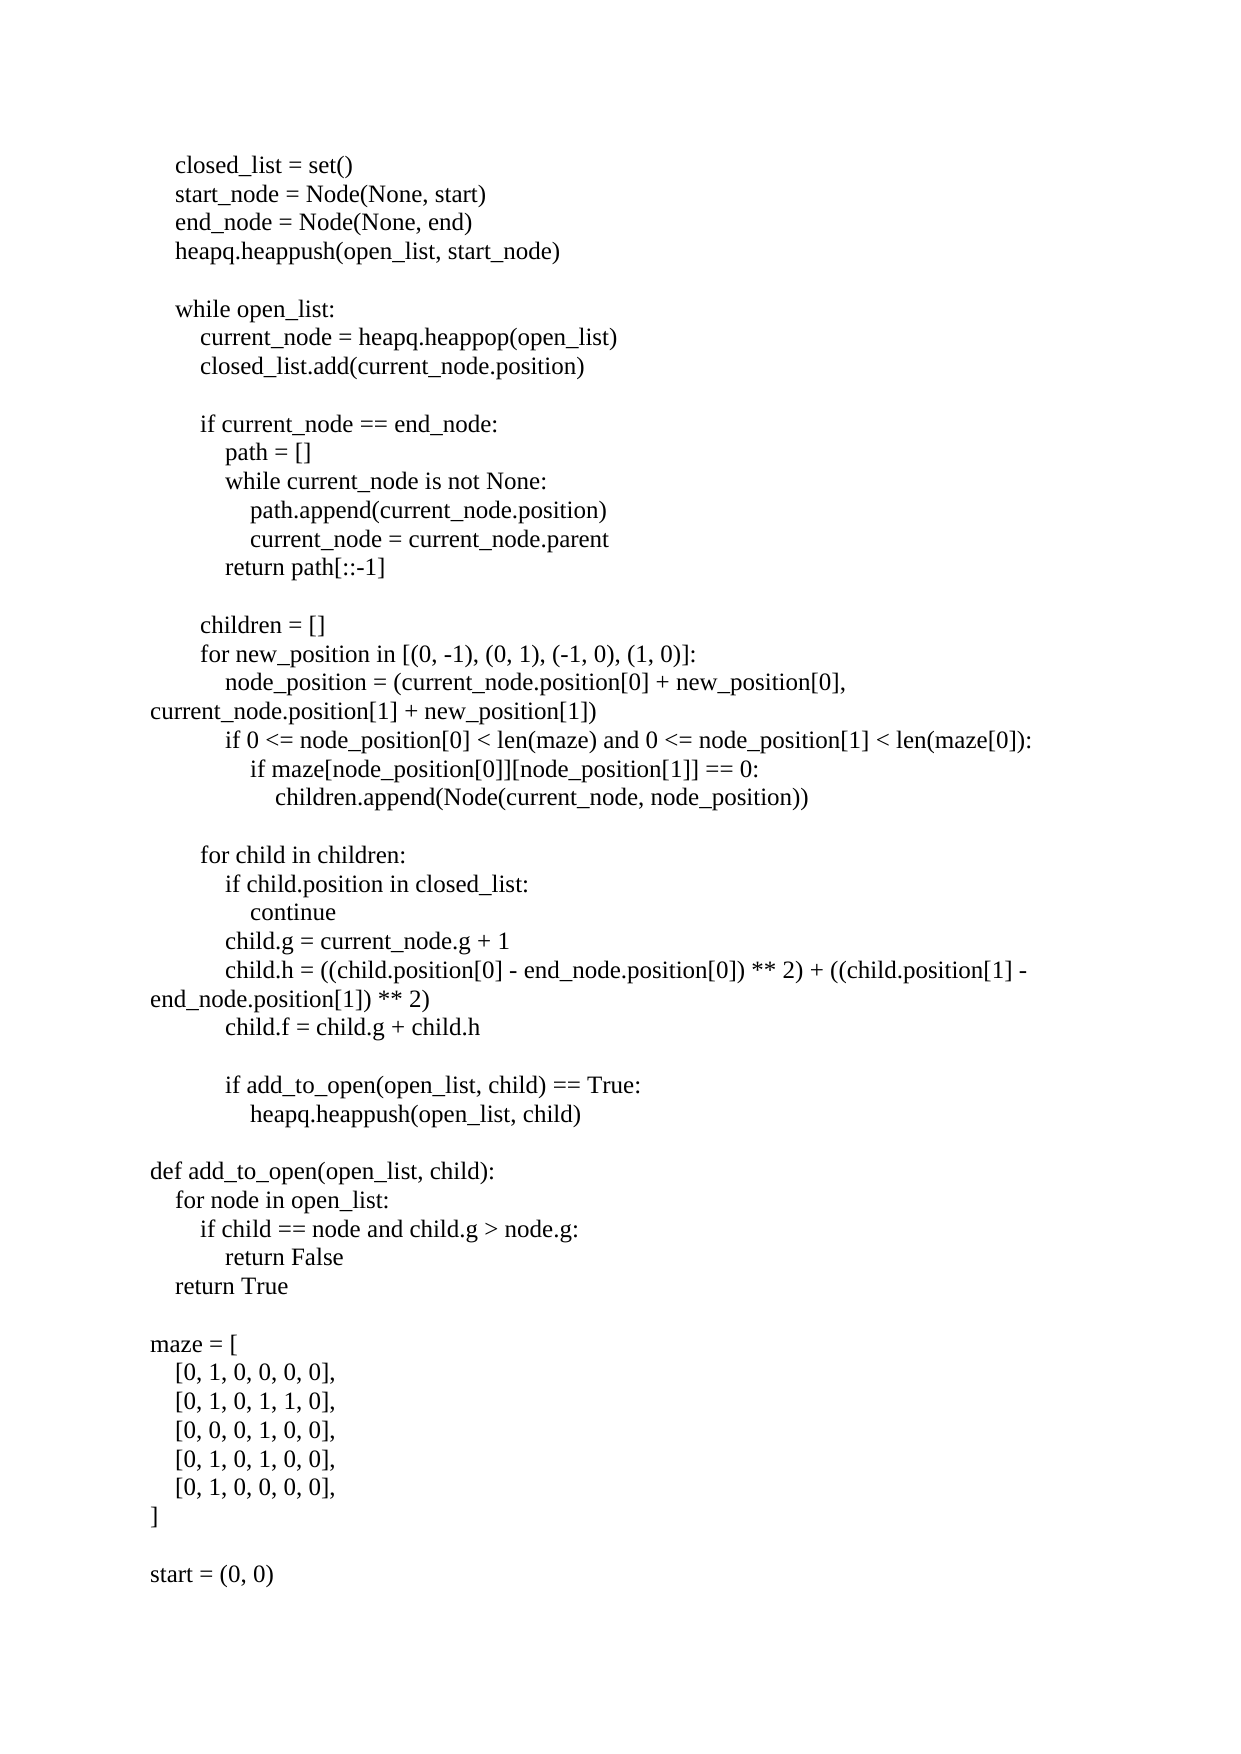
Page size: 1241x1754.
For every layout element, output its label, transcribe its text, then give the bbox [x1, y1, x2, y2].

text if child == node and child.g > node.g: [150, 1214, 1090, 1242]
text [0, 1, 0, 1, 0, 0], [150, 1444, 1090, 1472]
text def add_to_open(open_list, child): [150, 1156, 1090, 1185]
text start_node = Node(None, start) [150, 179, 1090, 207]
text if 0 <= node_position[0] < len(maze) and 0 <= node_position[1] < len(maze[0]): [150, 725, 1090, 754]
text for node in open_list: [150, 1185, 1090, 1214]
text return path[::-1] [150, 552, 1090, 581]
text if maze[node_position[0]][node_position[1]] == 0: [150, 754, 1090, 782]
text children.append(Node(current_node, node_position)) [150, 782, 1090, 811]
text current_node = current_node.parent [150, 524, 1090, 552]
text while current_node is not None: [150, 466, 1090, 495]
text continue [150, 897, 1090, 926]
text if current_node == end_node: [150, 409, 1090, 437]
text child.g = current_node.g + 1 [150, 926, 1090, 955]
text child.h = ((child.position[0] - end_node.position[0]) ** 2) + ((child.position[1] - end_node.position[1]) ** 2) [150, 955, 1090, 1012]
text closed_list.add(current_node.position) [150, 351, 1090, 380]
text end_node = Node(None, end) [150, 207, 1090, 236]
text child.f = child.g + child.h [150, 1012, 1090, 1041]
text path = [] [150, 437, 1090, 466]
text ] [150, 1501, 1090, 1530]
text [0, 0, 0, 1, 0, 0], [150, 1415, 1090, 1444]
text maze = [ [150, 1329, 1090, 1357]
text path.append(current_node.position) [150, 495, 1090, 524]
text closed_list = set() [150, 150, 1090, 179]
text current_node = heapq.heappop(open_list) [150, 322, 1090, 351]
text return True [150, 1271, 1090, 1300]
text [0, 1, 0, 0, 0, 0], [150, 1357, 1090, 1386]
text [0, 1, 0, 1, 1, 0], [150, 1386, 1090, 1415]
text children = [] [150, 610, 1090, 639]
text start = (0, 0) [150, 1559, 1090, 1587]
text return False [150, 1242, 1090, 1271]
text for child in children: [150, 840, 1090, 869]
text for new_position in [(0, -1), (0, 1), (-1, 0), (1, 0)]: [150, 639, 1090, 667]
text [0, 1, 0, 0, 0, 0], [150, 1472, 1090, 1501]
text heapq.heappush(open_list, child) [150, 1099, 1090, 1127]
text while open_list: [150, 294, 1090, 322]
text node_position = (current_node.position[0] + new_position[0], current_node.position[1] + new_position[1]) [150, 667, 1090, 725]
text if child.position in closed_list: [150, 869, 1090, 897]
text if add_to_open(open_list, child) == True: [150, 1070, 1090, 1099]
text heapq.heappush(open_list, start_node) [150, 236, 1090, 265]
